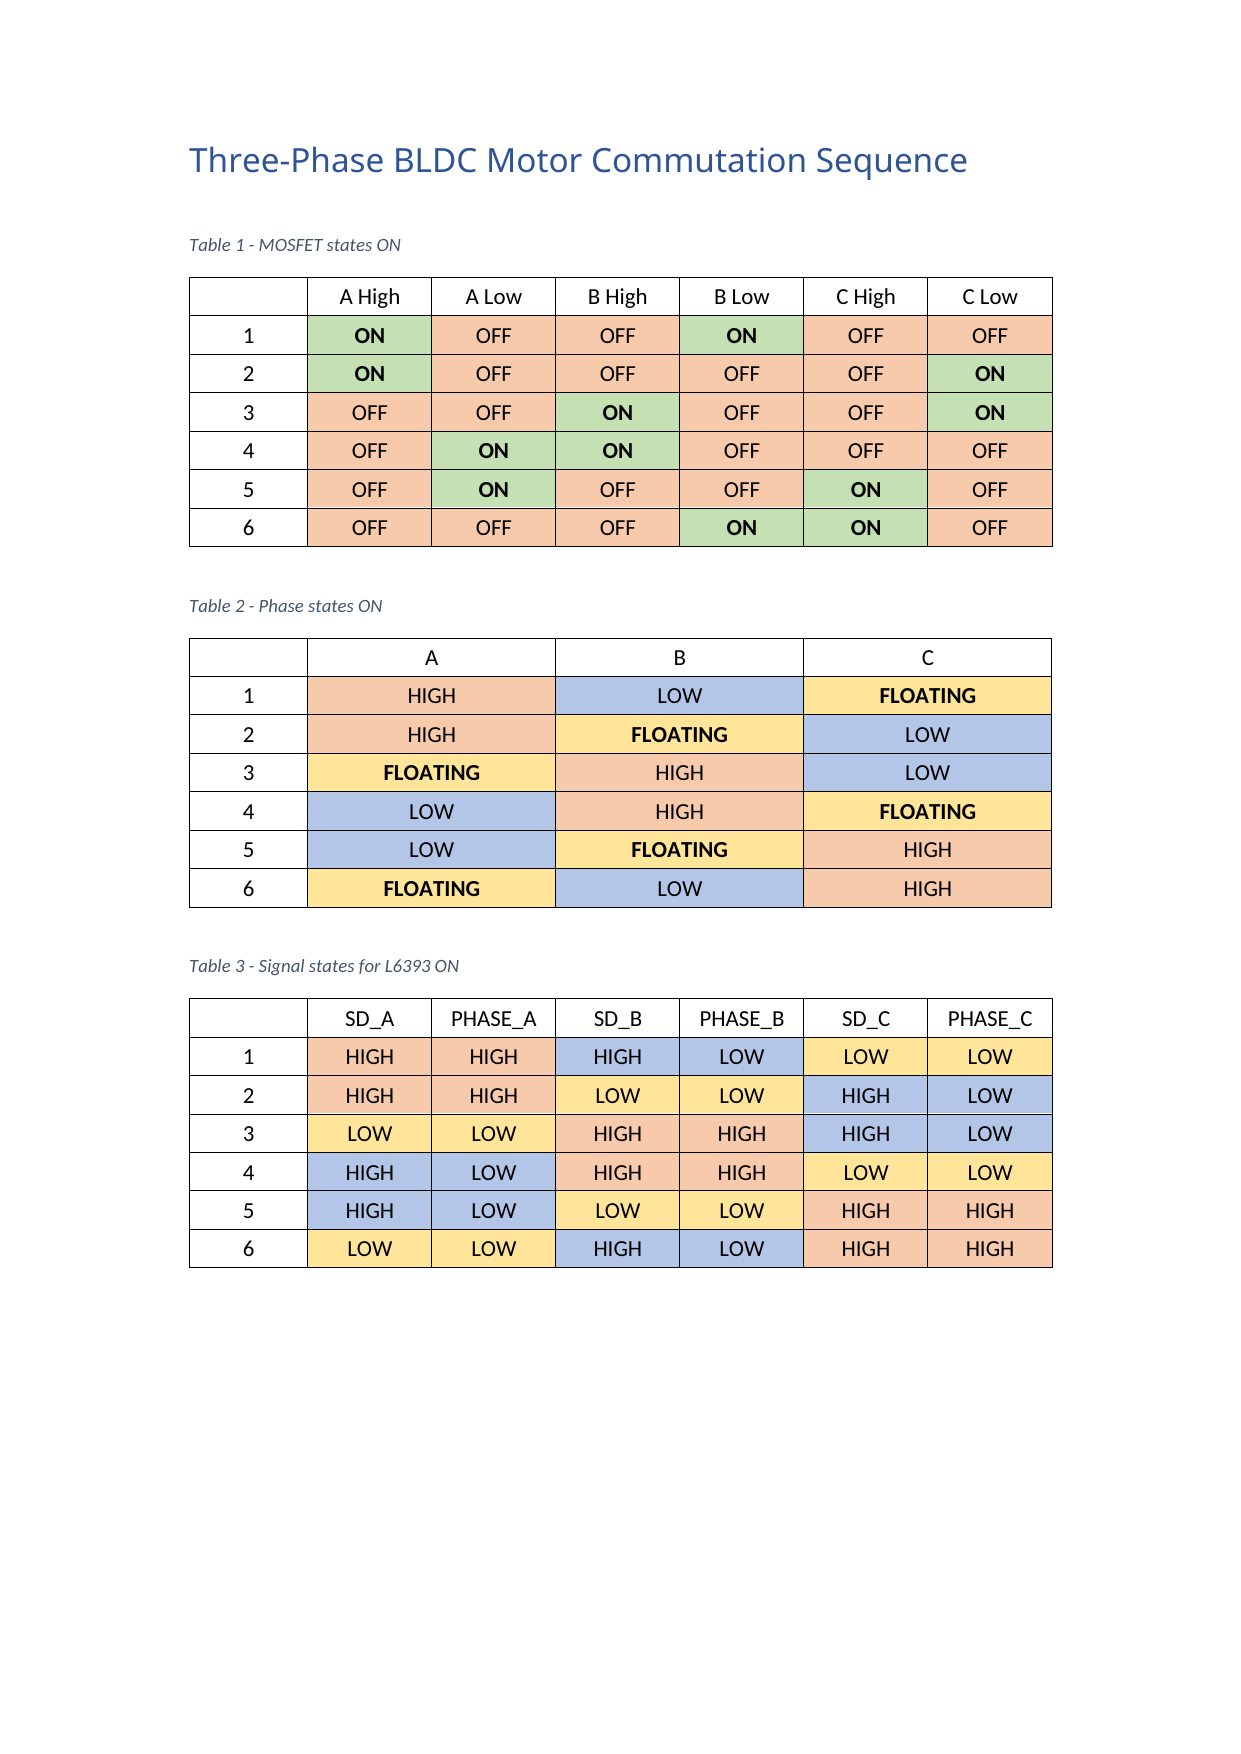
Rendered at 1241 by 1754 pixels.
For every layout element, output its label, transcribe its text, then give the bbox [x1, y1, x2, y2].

table_cell 1 [190, 1038, 307, 1075]
table_cell OFF [804, 316, 927, 354]
table_cell LOW [308, 1115, 431, 1152]
table_cell HIGH [804, 869, 1051, 907]
table_header PHASE_C [928, 999, 1052, 1037]
table_cell 1 [190, 677, 307, 714]
table_cell HIGH [308, 1153, 431, 1190]
table_cell HIGH [432, 1038, 555, 1075]
table_cell 3 [190, 393, 307, 431]
table_cell LOW [928, 1153, 1052, 1190]
table_cell HIGH [308, 715, 555, 753]
table_cell 4 [190, 432, 307, 469]
table_cell HIGH [556, 792, 803, 830]
table_cell OFF [680, 393, 803, 431]
table_cell OFF [556, 355, 679, 392]
table_header SD_A [308, 999, 431, 1037]
table_header C Low [928, 278, 1052, 315]
table_cell LOW [680, 1230, 803, 1267]
table_header PHASE_B [680, 999, 803, 1037]
table_cell HIGH [680, 1153, 803, 1190]
table_cell LOW [432, 1115, 555, 1152]
table_cell HIGH [928, 1230, 1052, 1267]
table_cell FLOATING [556, 715, 803, 753]
table_cell 6 [190, 509, 307, 546]
table_cell LOW [804, 715, 1051, 753]
table_cell 6 [190, 1230, 307, 1267]
table_cell 3 [190, 1115, 307, 1152]
table_cell HIGH [556, 754, 803, 791]
table_header C High [804, 278, 927, 315]
table_cell HIGH [308, 677, 555, 714]
table_header [190, 639, 307, 676]
table_cell ON [432, 432, 555, 469]
table_cell LOW [556, 869, 803, 907]
table_header A High [308, 278, 431, 315]
table_cell HIGH [556, 1230, 679, 1267]
table_cell 4 [190, 1153, 307, 1190]
table_cell OFF [308, 432, 431, 469]
table_cell HIGH [556, 1038, 679, 1075]
table_cell ON [680, 509, 803, 546]
table_cell ON [432, 470, 555, 507]
table_cell FLOATING [308, 869, 555, 907]
table_header [190, 278, 307, 315]
table_cell OFF [432, 316, 555, 354]
table_cell LOW [928, 1038, 1052, 1075]
table_cell 1 [190, 316, 307, 354]
table_cell ON [804, 509, 927, 546]
table_cell HIGH [308, 1076, 431, 1113]
table_cell OFF [804, 432, 927, 469]
table_cell OFF [680, 432, 803, 469]
table_cell HIGH [432, 1076, 555, 1113]
table_cell 4 [190, 792, 307, 830]
table_cell LOW [556, 677, 803, 714]
table_header C [804, 639, 1051, 676]
table_cell LOW [432, 1230, 555, 1267]
table_cell OFF [308, 470, 431, 507]
table_cell HIGH [556, 1153, 679, 1190]
table_header PHASE_A [432, 999, 555, 1037]
table_cell LOW [680, 1076, 803, 1113]
table_cell 2 [190, 715, 307, 753]
table_cell LOW [556, 1191, 679, 1229]
table_header B [556, 639, 803, 676]
table_cell 5 [190, 831, 307, 868]
table_cell ON [556, 393, 679, 431]
table_cell OFF [928, 470, 1052, 507]
table_header SD_B [556, 999, 679, 1037]
table_cell OFF [804, 393, 927, 431]
table_header [190, 999, 307, 1037]
table_cell OFF [556, 470, 679, 507]
table_cell ON [308, 355, 431, 392]
table_cell 2 [190, 1076, 307, 1113]
subtitle Three-Phase BLDC Motor Commutation Sequence [189, 137, 1128, 183]
table_cell HIGH [308, 1191, 431, 1229]
table_cell FLOATING [556, 831, 803, 868]
table_cell ON [308, 316, 431, 354]
table_cell OFF [432, 355, 555, 392]
table_cell ON [804, 470, 927, 507]
table_cell ON [680, 316, 803, 354]
table_cell LOW [804, 1153, 927, 1190]
table_cell HIGH [804, 1115, 927, 1152]
table_cell HIGH [308, 1038, 431, 1075]
table_cell HIGH [804, 1076, 927, 1113]
text Table 1 - MOSFET states ON [189, 233, 1128, 256]
table_cell 3 [190, 754, 307, 791]
table_cell LOW [928, 1115, 1052, 1152]
table_cell 6 [190, 869, 307, 907]
table_cell OFF [556, 509, 679, 546]
text Table 3 - Signal states for L6393 ON [189, 954, 1128, 977]
text Table 2 - Phase states ON [189, 594, 1128, 617]
table_cell OFF [308, 393, 431, 431]
table_cell OFF [308, 509, 431, 546]
table_cell 5 [190, 470, 307, 507]
table_cell LOW [804, 754, 1051, 791]
table_cell ON [928, 393, 1052, 431]
table_cell LOW [928, 1076, 1052, 1113]
table_cell OFF [928, 316, 1052, 354]
table_cell 5 [190, 1191, 307, 1229]
table_cell HIGH [556, 1115, 679, 1152]
table_cell HIGH [680, 1115, 803, 1152]
table_cell OFF [432, 393, 555, 431]
table_cell LOW [804, 1038, 927, 1075]
table_cell OFF [804, 355, 927, 392]
table_header B High [556, 278, 679, 315]
table_header B Low [680, 278, 803, 315]
table_cell LOW [308, 831, 555, 868]
table_cell ON [928, 355, 1052, 392]
table_header SD_C [804, 999, 927, 1037]
table_cell LOW [680, 1038, 803, 1075]
table_cell FLOATING [308, 754, 555, 791]
table_cell ON [556, 432, 679, 469]
table_cell FLOATING [804, 677, 1051, 714]
table_cell LOW [432, 1191, 555, 1229]
table_cell LOW [432, 1153, 555, 1190]
table_cell LOW [308, 792, 555, 830]
table_cell HIGH [804, 1230, 927, 1267]
table_cell OFF [928, 432, 1052, 469]
table_cell LOW [556, 1076, 679, 1113]
table_cell 2 [190, 355, 307, 392]
table_cell HIGH [804, 831, 1051, 868]
table_cell LOW [308, 1230, 431, 1267]
table_cell FLOATING [804, 792, 1051, 830]
table_cell OFF [928, 509, 1052, 546]
table_cell LOW [680, 1191, 803, 1229]
table_cell OFF [432, 509, 555, 546]
table_cell OFF [680, 470, 803, 507]
table_header A Low [432, 278, 555, 315]
table_cell OFF [680, 355, 803, 392]
table_cell HIGH [804, 1191, 927, 1229]
table_cell HIGH [928, 1191, 1052, 1229]
table_cell OFF [556, 316, 679, 354]
table_header A [308, 639, 555, 676]
